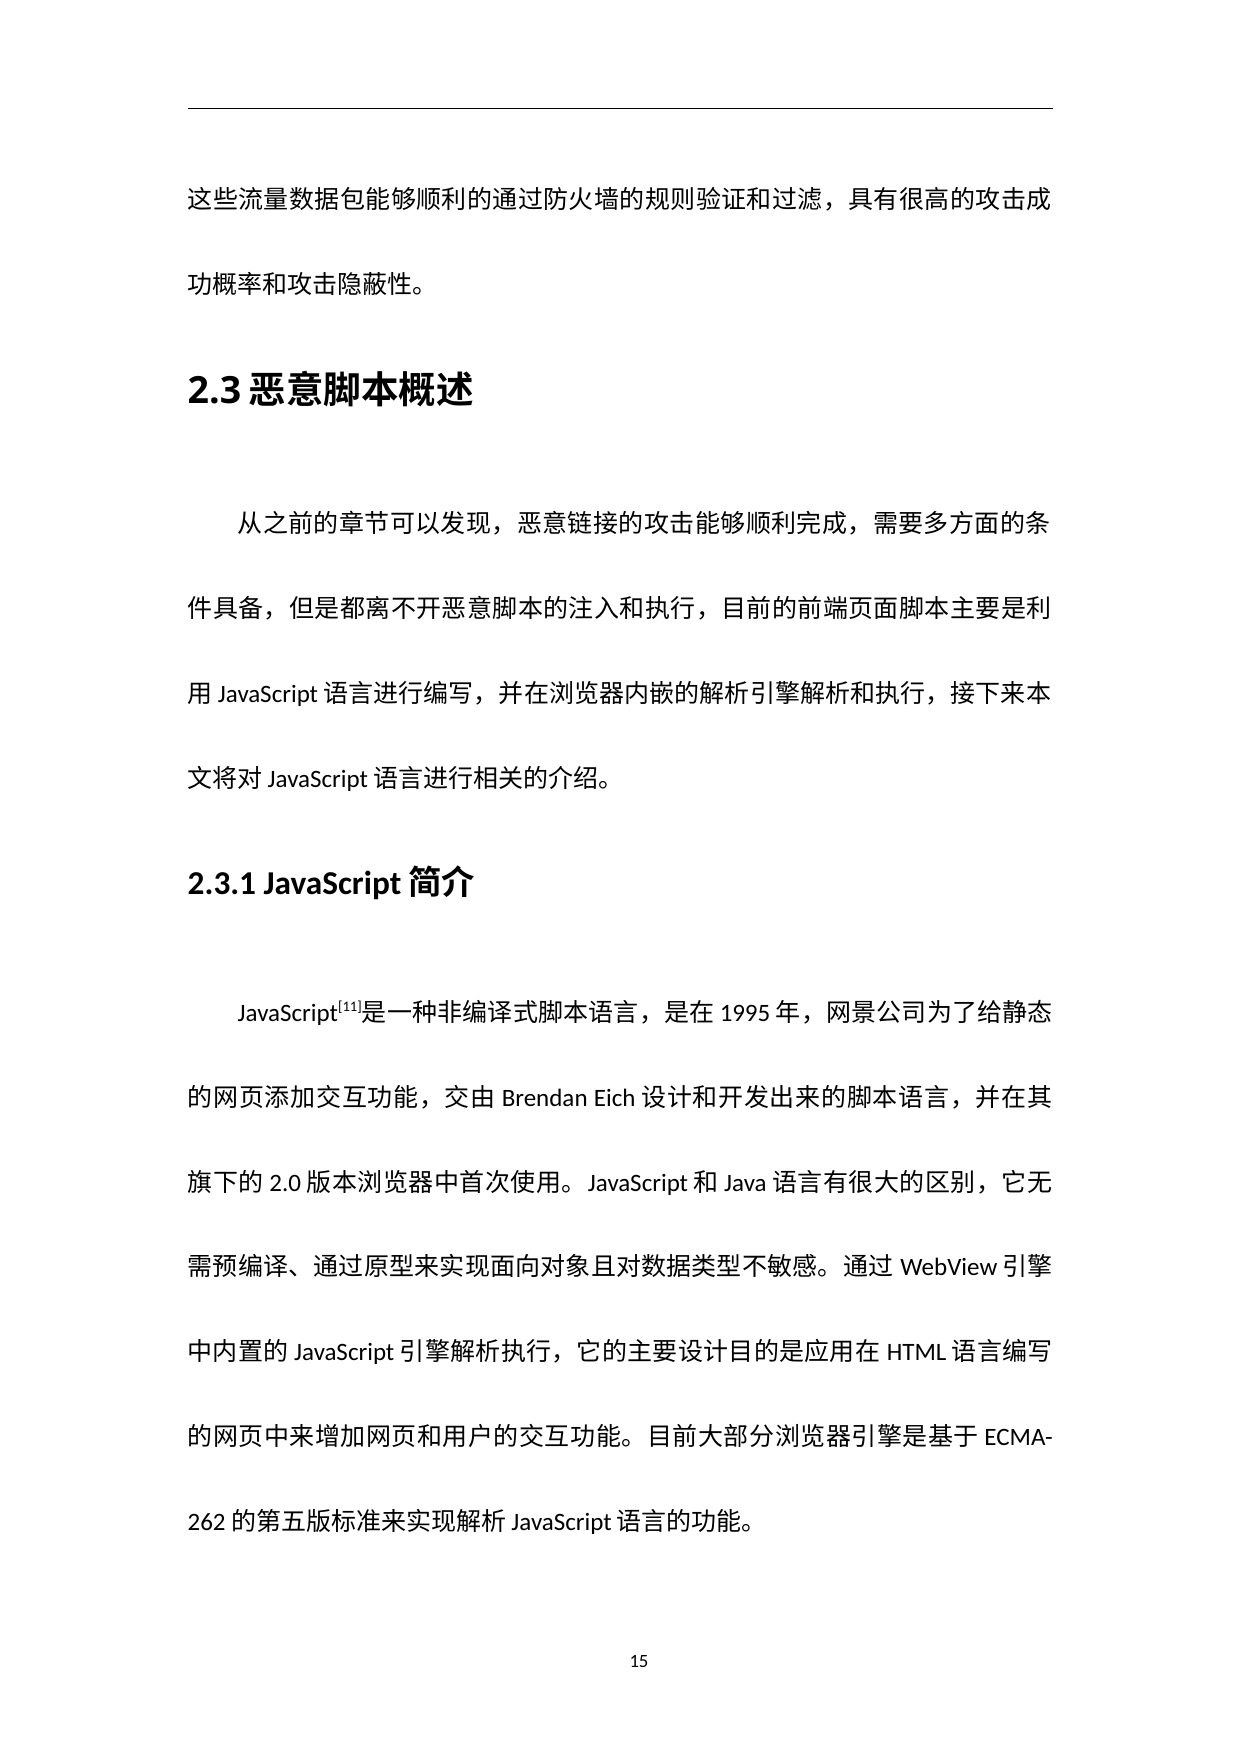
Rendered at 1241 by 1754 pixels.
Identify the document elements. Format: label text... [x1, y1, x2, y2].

text JavaScript[11]是一种非编译式脚本语言，是在1995年，网景公司为了给静态的网页添加交互功能，交由Brendan Eich设计和开发出来的脚本语言，并在其旗下的2.0版本浏览器中首次使用。JavaScript和Java语言有很大的区别，它无需预编译、通过原型来实现面向对象且对数据类型不敏感。通过WebView引擎中内置的JavaScript引擎解析执行，它的主要设计目的是应用在HTML语言编写的网页中来增加网页和用户的交互功能。目前大部分浏览器引擎是基于ECMA-262 的第五版标准来实现解析JavaScript语言的功能。 [187, 976, 1053, 1554]
subtitle 2.3.1 JavaScript简介 [187, 846, 1053, 914]
text 从之前的章节可以发现，恶意链接的攻击能够顺利完成，需要多方面的条件具备，但是都离不开恶意脚本的注入和执行，目前的前端页面脚本主要是利用JavaScript语言进行编写，并在浏览器内嵌的解析引擎解析和执行，接下来本文将对JavaScript语言进行相关的介绍。 [187, 487, 1053, 810]
subtitle 2.3恶意脚本概述 [187, 353, 1053, 421]
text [187, 164, 1053, 317]
